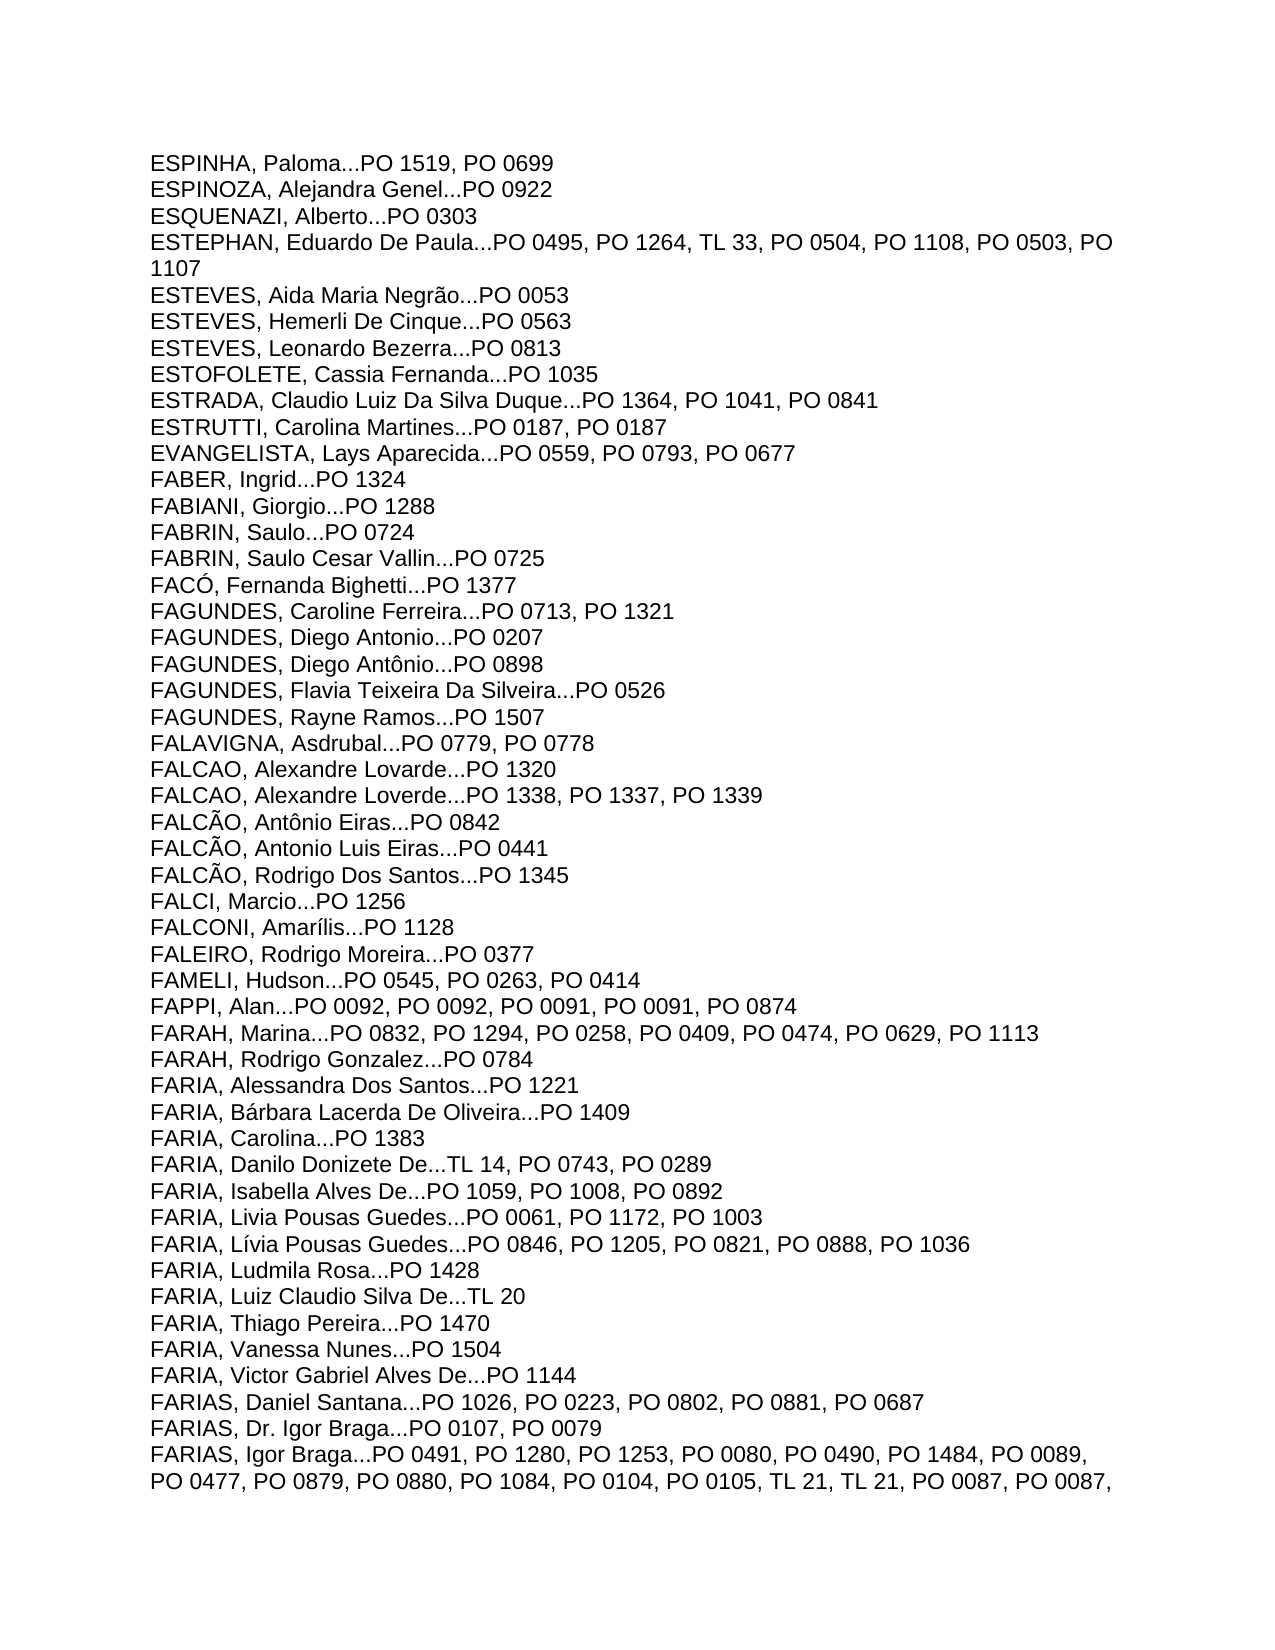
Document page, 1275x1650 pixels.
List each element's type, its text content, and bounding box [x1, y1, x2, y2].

text FAGUNDES, Caroline Ferreira...PO 0713, PO 1321 [150, 598, 1125, 624]
text FALCÃO, Antônio Eiras...PO 0842 [150, 809, 1125, 835]
text FABIANI, Giorgio...PO 1288 [150, 493, 1125, 519]
text FARIA, Vanessa Nunes...PO 1504 [150, 1336, 1125, 1362]
text FARIA, Danilo Donizete De...TL 14, PO 0743, PO 0289 [150, 1151, 1125, 1178]
text FALCÃO, Rodrigo Dos Santos...PO 1345 [150, 862, 1125, 888]
text FARAH, Rodrigo Gonzalez...PO 0784 [150, 1046, 1125, 1072]
text FABER, Ingrid...PO 1324 [150, 466, 1125, 493]
text ESTEVES, Leonardo Bezerra...PO 0813 [150, 334, 1125, 361]
text FABRIN, Saulo Cesar Vallin...PO 0725 [150, 545, 1125, 572]
text ESQUENAZI, Alberto...PO 0303 [150, 203, 1125, 229]
text FARIA, Alessandra Dos Santos...PO 1221 [150, 1072, 1125, 1099]
text ESPINHA, Paloma...PO 1519, PO 0699 [150, 150, 1125, 176]
text FAPPI, Alan...PO 0092, PO 0092, PO 0091, PO 0091, PO 0874 [150, 993, 1125, 1020]
text FARIA, Livia Pousas Guedes...PO 0061, PO 1172, PO 1003 [150, 1204, 1125, 1231]
text FALAVIGNA, Asdrubal...PO 0779, PO 0778 [150, 730, 1125, 756]
text FARIA, Ludmila Rosa...PO 1428 [150, 1257, 1125, 1283]
text FALEIRO, Rodrigo Moreira...PO 0377 [150, 941, 1125, 967]
text ESTRUTTI, Carolina Martines...PO 0187, PO 0187 [150, 413, 1125, 440]
text ESTEPHAN, Eduardo De Paula...PO 0495, PO 1264, TL 33, PO 0504, PO 1108, PO 0503, PO 1107 [150, 229, 1125, 282]
text FACÓ, Fernanda Bighetti...PO 1377 [150, 572, 1125, 598]
text FALCÃO, Antonio Luis Eiras...PO 0441 [150, 835, 1125, 862]
text ESTEVES, Aida Maria Negrão...PO 0053 [150, 282, 1125, 308]
text FARAH, Marina...PO 0832, PO 1294, PO 0258, PO 0409, PO 0474, PO 0629, PO 1113 [150, 1020, 1125, 1046]
text FARIA, Lívia Pousas Guedes...PO 0846, PO 1205, PO 0821, PO 0888, PO 1036 [150, 1231, 1125, 1257]
text EVANGELISTA, Lays Aparecida...PO 0559, PO 0793, PO 0677 [150, 440, 1125, 466]
text FAGUNDES, Diego Antônio...PO 0898 [150, 651, 1125, 677]
text FAGUNDES, Rayne Ramos...PO 1507 [150, 703, 1125, 730]
text ESTRADA, Claudio Luiz Da Silva Duque...PO 1364, PO 1041, PO 0841 [150, 387, 1125, 413]
text FAMELI, Hudson...PO 0545, PO 0263, PO 0414 [150, 967, 1125, 993]
text ESTEVES, Hemerli De Cinque...PO 0563 [150, 308, 1125, 334]
text FARIA, Thiago Pereira...PO 1470 [150, 1309, 1125, 1336]
text FARIAS, Dr. Igor Braga...PO 0107, PO 0079 [150, 1415, 1125, 1441]
text FALCAO, Alexandre Loverde...PO 1338, PO 1337, PO 1339 [150, 782, 1125, 809]
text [150, 1441, 1125, 1494]
text FARIA, Carolina...PO 1383 [150, 1125, 1125, 1151]
text FABRIN, Saulo...PO 0724 [150, 519, 1125, 545]
text FARIA, Luiz Claudio Silva De...TL 20 [150, 1283, 1125, 1309]
text FARIA, Bárbara Lacerda De Oliveira...PO 1409 [150, 1099, 1125, 1125]
text FAGUNDES, Flavia Teixeira Da Silveira...PO 0526 [150, 677, 1125, 703]
text FAGUNDES, Diego Antonio...PO 0207 [150, 624, 1125, 651]
text ESPINOZA, Alejandra Genel...PO 0922 [150, 176, 1125, 203]
text FARIA, Isabella Alves De...PO 1059, PO 1008, PO 0892 [150, 1178, 1125, 1204]
text FALCAO, Alexandre Lovarde...PO 1320 [150, 756, 1125, 782]
text FARIAS, Daniel Santana...PO 1026, PO 0223, PO 0802, PO 0881, PO 0687 [150, 1389, 1125, 1415]
text FARIA, Victor Gabriel Alves De...PO 1144 [150, 1362, 1125, 1389]
text ESTOFOLETE, Cassia Fernanda...PO 1035 [150, 361, 1125, 387]
text FALCONI, Amarílis...PO 1128 [150, 914, 1125, 941]
text FALCI, Marcio...PO 1256 [150, 888, 1125, 914]
